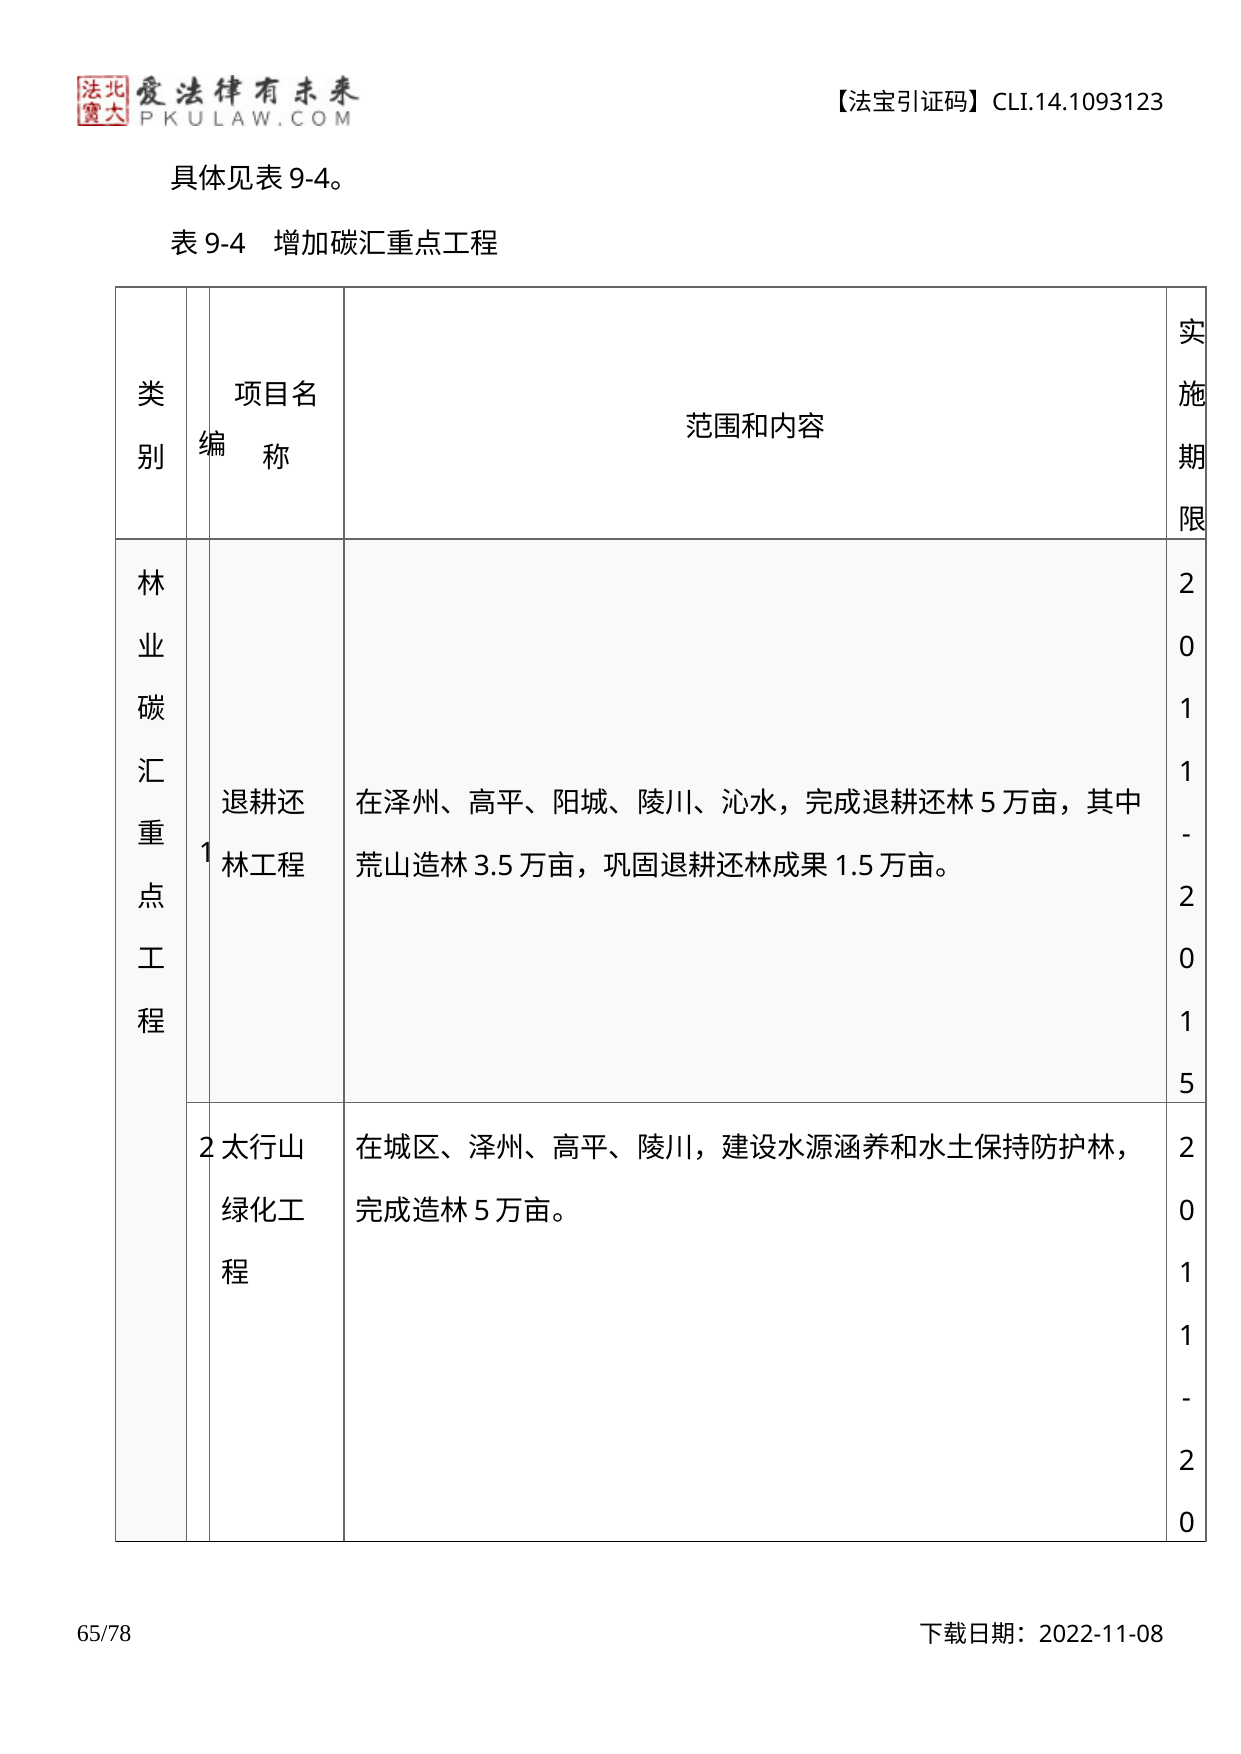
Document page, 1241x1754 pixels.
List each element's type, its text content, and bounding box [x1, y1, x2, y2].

table_cell 在泽州、高平、阳城、陵川、沁水，完成退耕还林5万亩，其中荒山造林3.5万亩，巩固退耕还林成果1.5万亩。 [345, 540, 1166, 1102]
table_cell 2011-2015 [1167, 1103, 1205, 1541]
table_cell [345, 1103, 1166, 1541]
table_cell 1 [187, 540, 209, 1102]
table_cell 林业碳汇重点工程 [116, 540, 186, 1541]
table_header 范围和内容 [345, 288, 1166, 538]
table_cell 太行山绿化工程 [210, 1103, 343, 1541]
table_cell 退耕还林工程 [210, 540, 343, 1102]
table_cell 2011-2015 [1167, 540, 1205, 1102]
table_cell 2 [187, 1103, 209, 1541]
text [114, 156, 1126, 262]
table_header 类别 [116, 288, 186, 538]
table_header 编号 [187, 288, 209, 538]
table_header 项目名称 [210, 288, 343, 538]
picture [76, 75, 361, 126]
table_header 实施期限 [1167, 288, 1205, 538]
